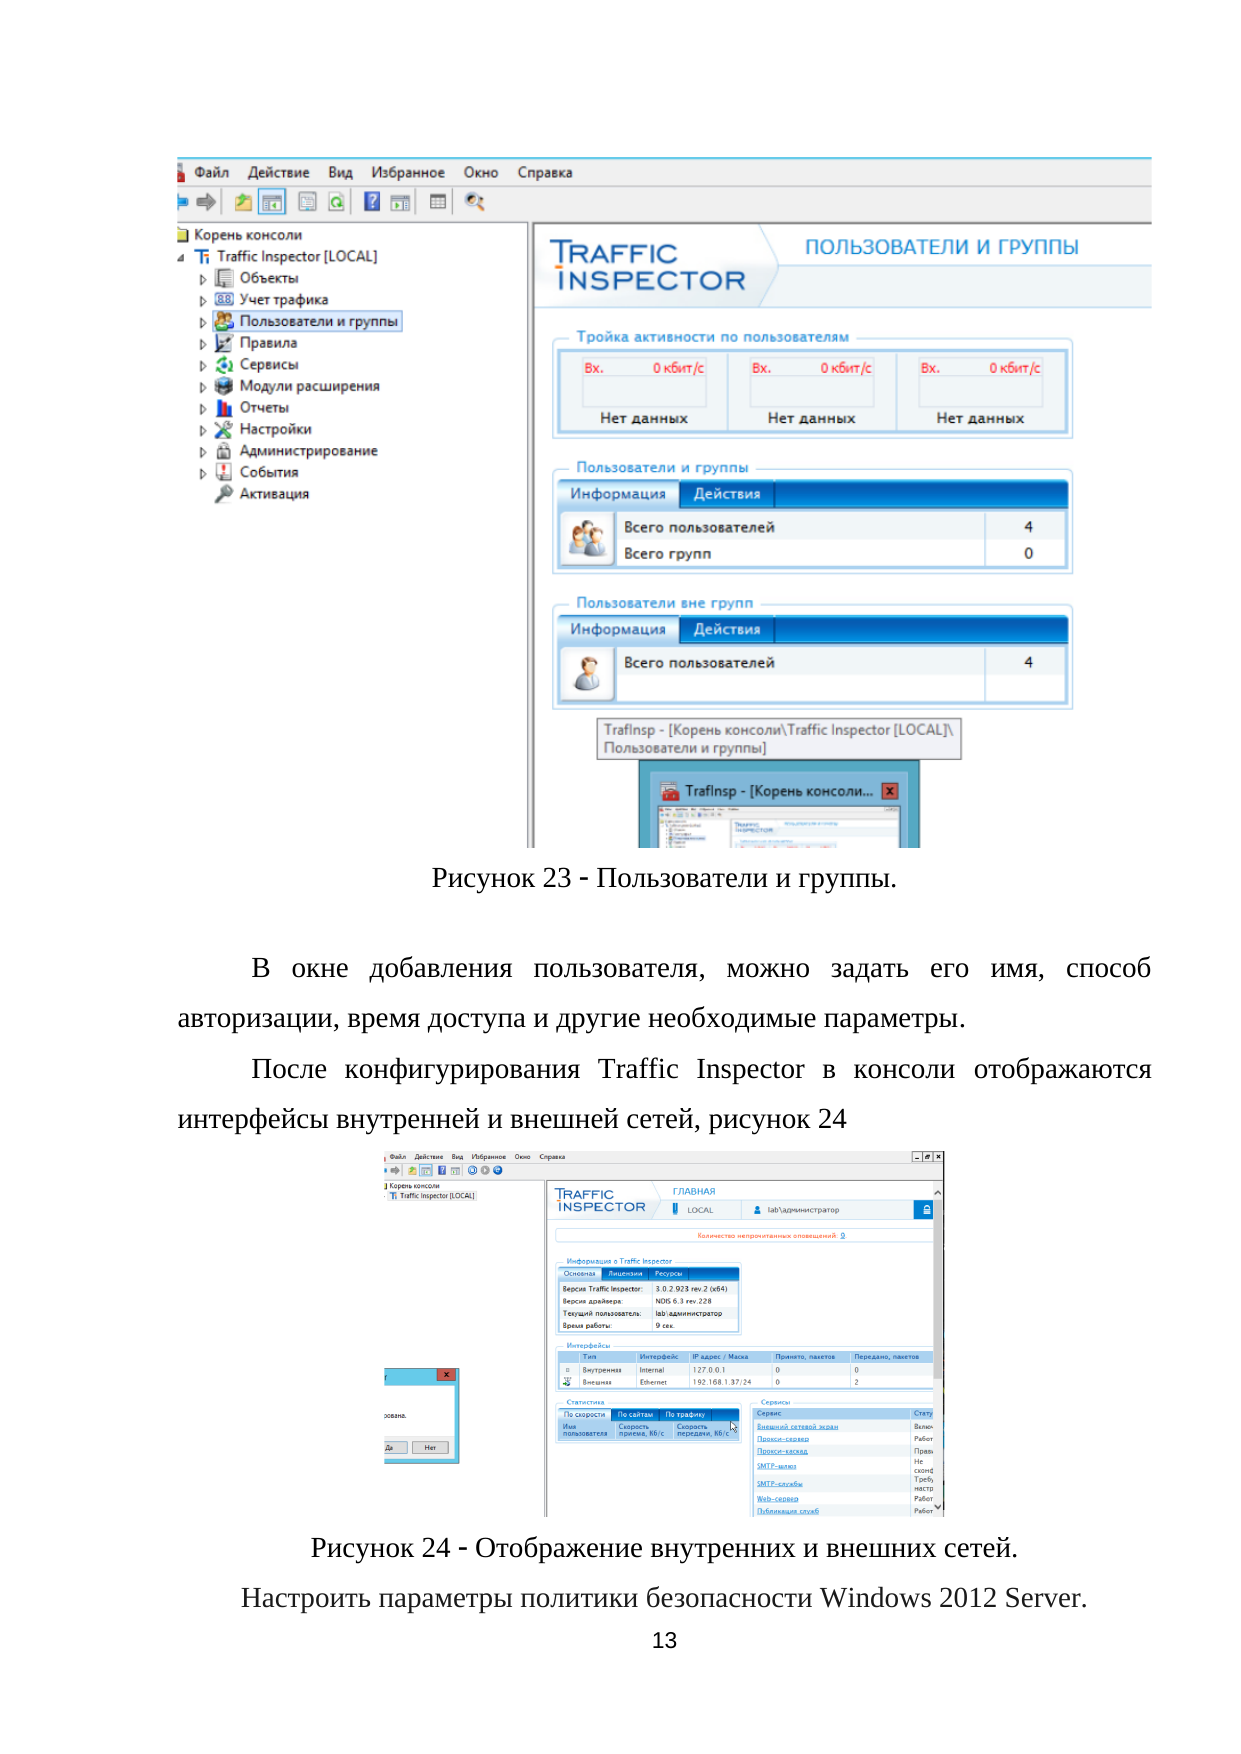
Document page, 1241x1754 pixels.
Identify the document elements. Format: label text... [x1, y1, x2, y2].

text Рисунок 23 Пользователи и группы. [177, 860, 1152, 894]
text Рисунок 24 Отображение внутренних и внешних сетей. [177, 1530, 1152, 1563]
picture [384, 1151, 945, 1517]
text Настроить параметры политики безопасности Windows 2012 Server. [177, 1580, 1152, 1614]
text После конфигурирования Traffic Inspector в консоли отображаются интерфейсы внутренней и внешней сетей, рисунок 24 [177, 1051, 1152, 1135]
picture [177, 157, 1152, 848]
text В окне добавления пользователя, можно задать его имя, способ авторизации, время доступа и другие необходимые параметры. [177, 950, 1152, 1034]
